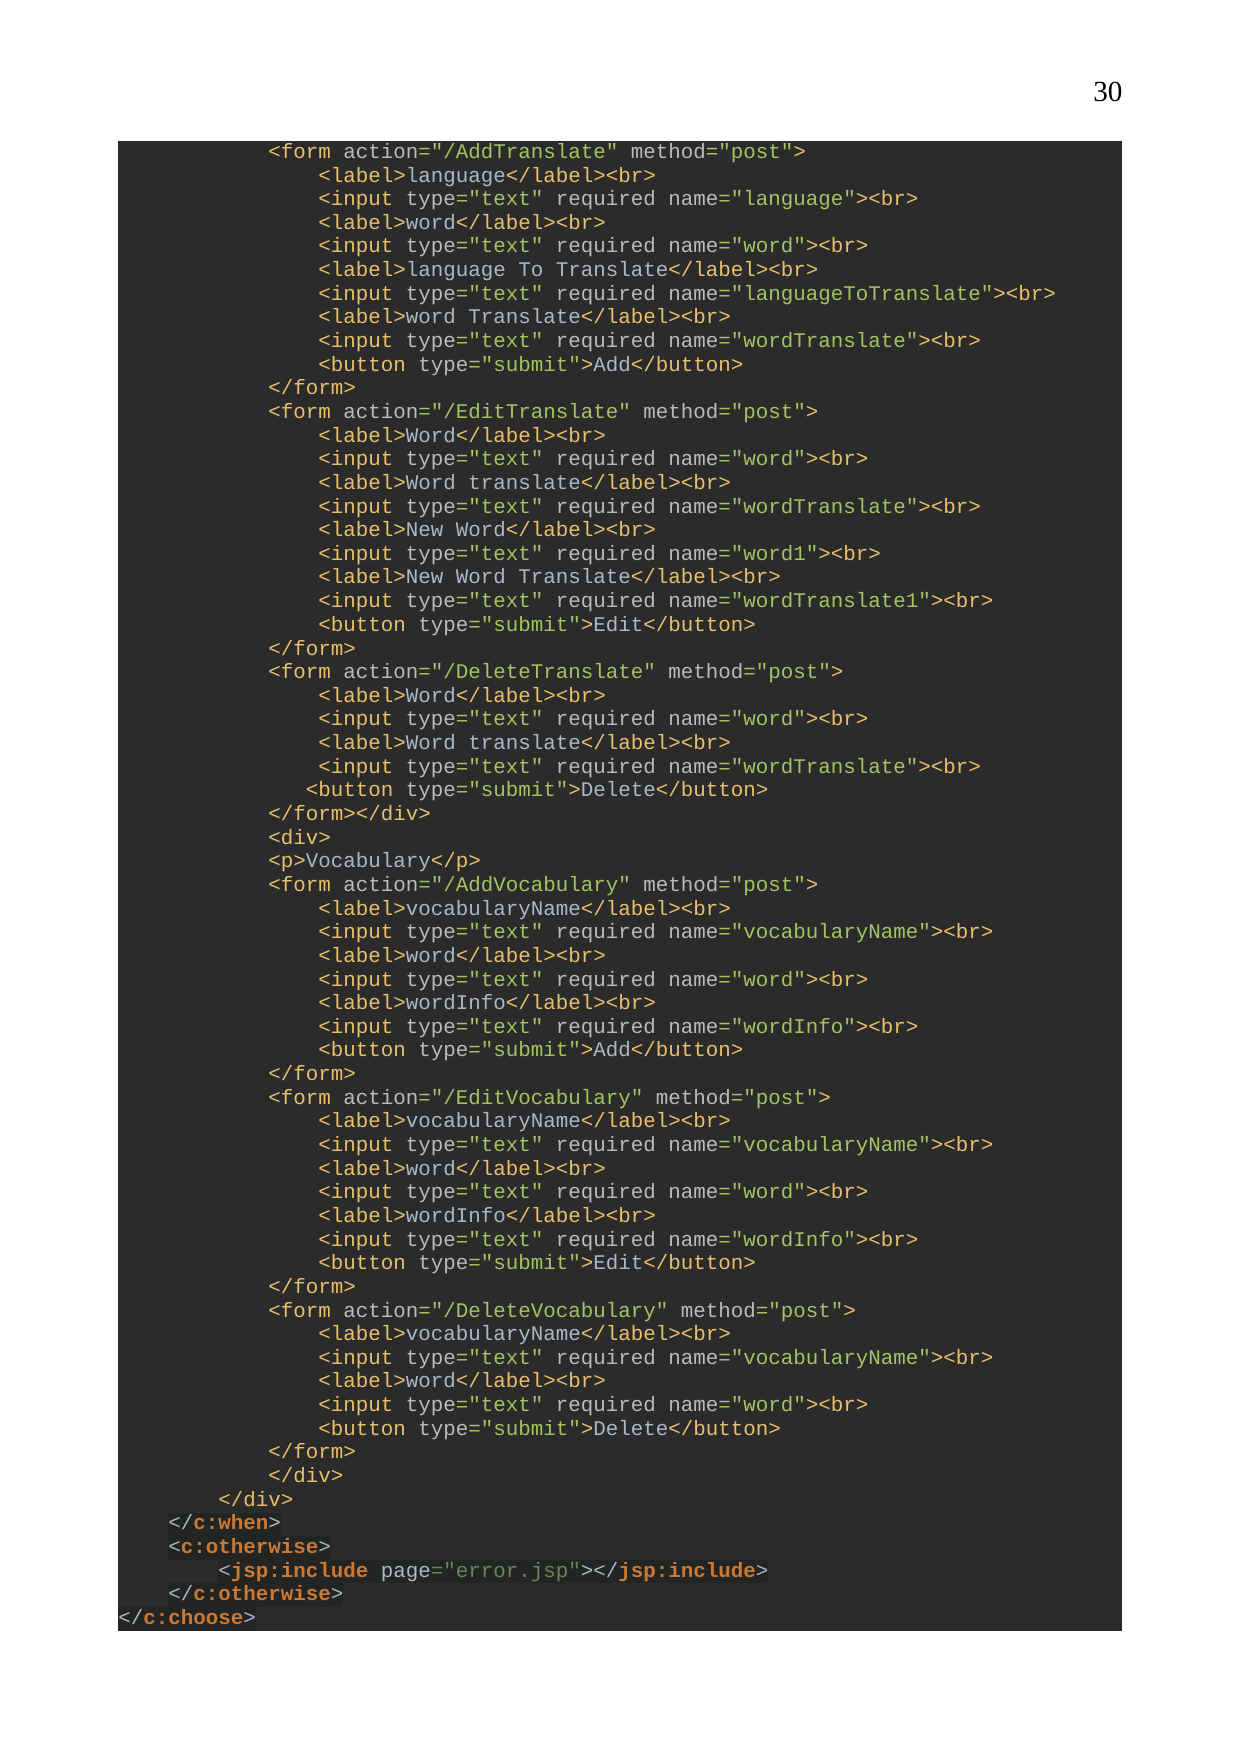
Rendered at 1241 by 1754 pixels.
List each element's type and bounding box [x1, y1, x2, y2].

text [118, 141, 1122, 1631]
